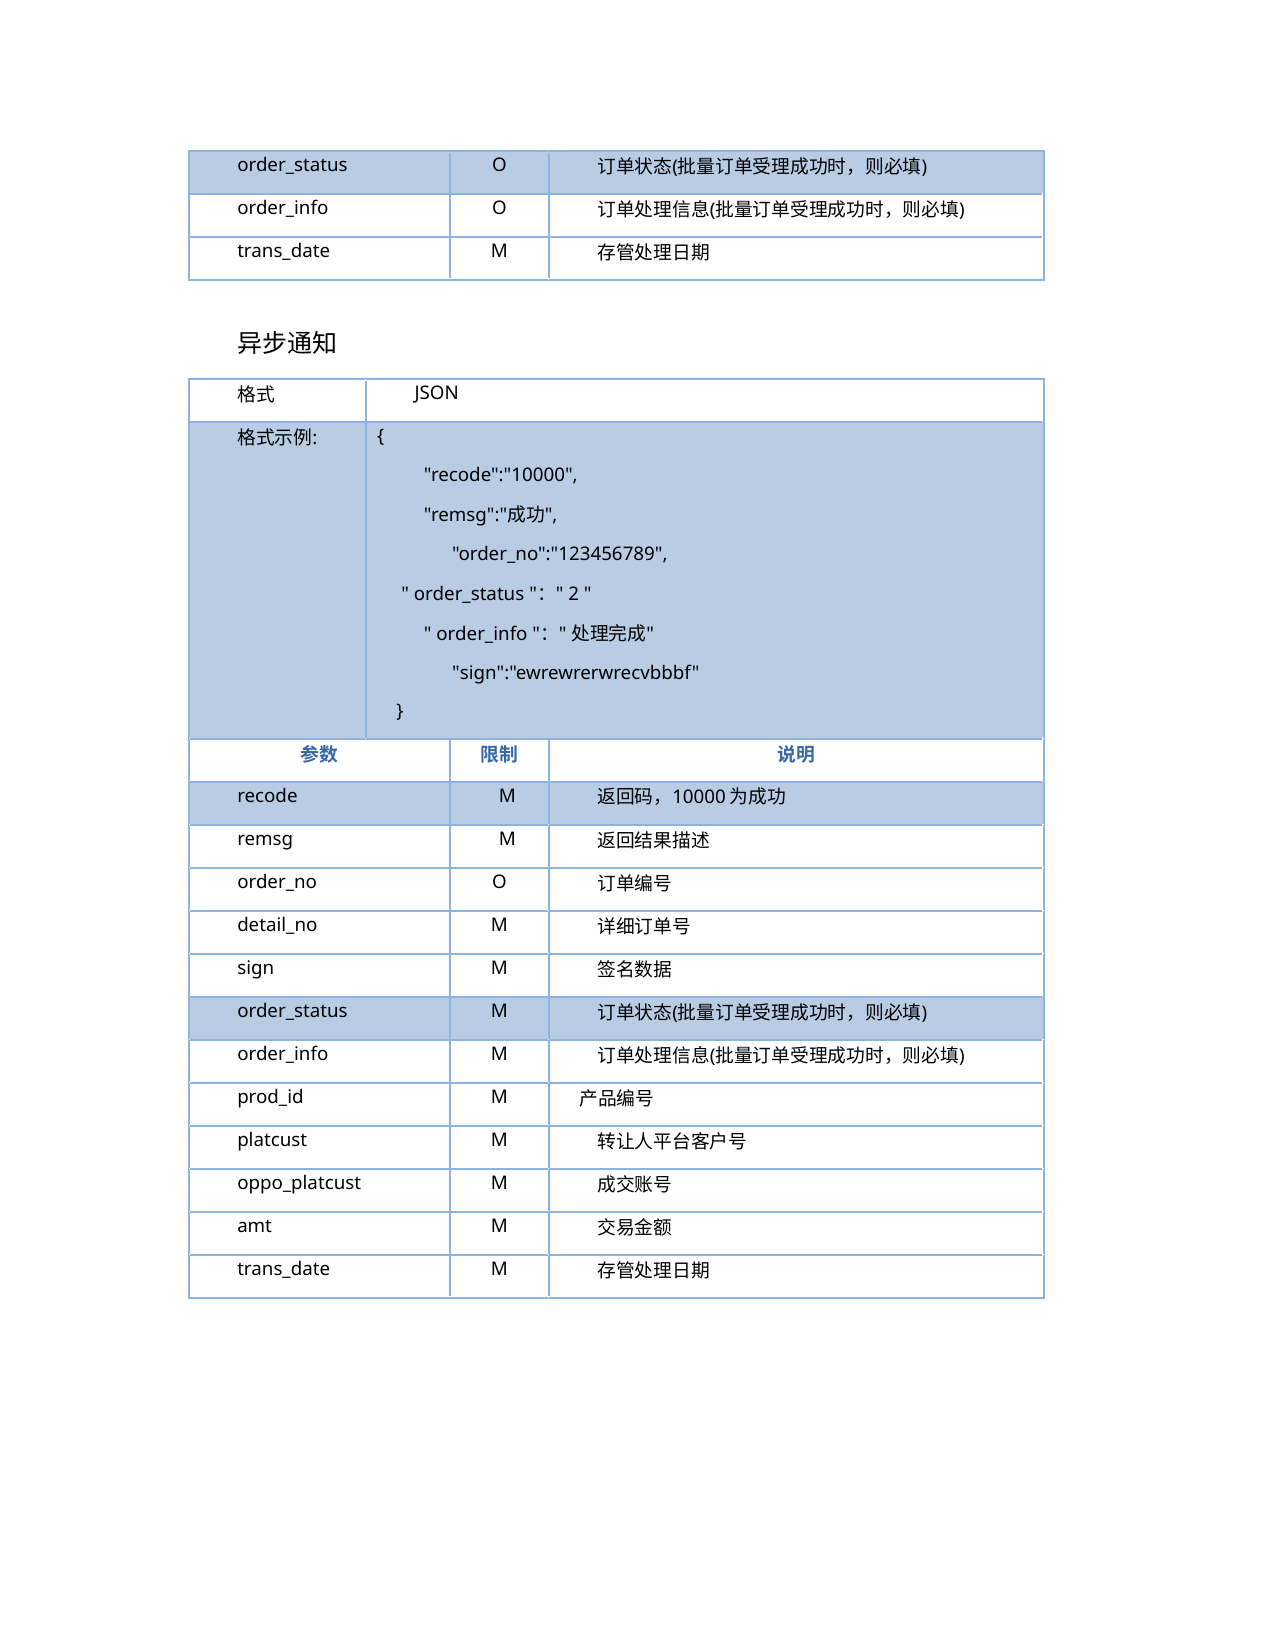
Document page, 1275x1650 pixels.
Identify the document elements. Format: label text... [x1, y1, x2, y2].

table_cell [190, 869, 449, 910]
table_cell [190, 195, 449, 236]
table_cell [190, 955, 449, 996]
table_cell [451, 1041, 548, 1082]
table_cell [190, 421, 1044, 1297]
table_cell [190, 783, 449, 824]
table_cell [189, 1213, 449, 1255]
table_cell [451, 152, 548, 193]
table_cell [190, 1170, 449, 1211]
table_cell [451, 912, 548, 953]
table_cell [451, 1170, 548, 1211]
text 异步通知 [187, 324, 1087, 360]
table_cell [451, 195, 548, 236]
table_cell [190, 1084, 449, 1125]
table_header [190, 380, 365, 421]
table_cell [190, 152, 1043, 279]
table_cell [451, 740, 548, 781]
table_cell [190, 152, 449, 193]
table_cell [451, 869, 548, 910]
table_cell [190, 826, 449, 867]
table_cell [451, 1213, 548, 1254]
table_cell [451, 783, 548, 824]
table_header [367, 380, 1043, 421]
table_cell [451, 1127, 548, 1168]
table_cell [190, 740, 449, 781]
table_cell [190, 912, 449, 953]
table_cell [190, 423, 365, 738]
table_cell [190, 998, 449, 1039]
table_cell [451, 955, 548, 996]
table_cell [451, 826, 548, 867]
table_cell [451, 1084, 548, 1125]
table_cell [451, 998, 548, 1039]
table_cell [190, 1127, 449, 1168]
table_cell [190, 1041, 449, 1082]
